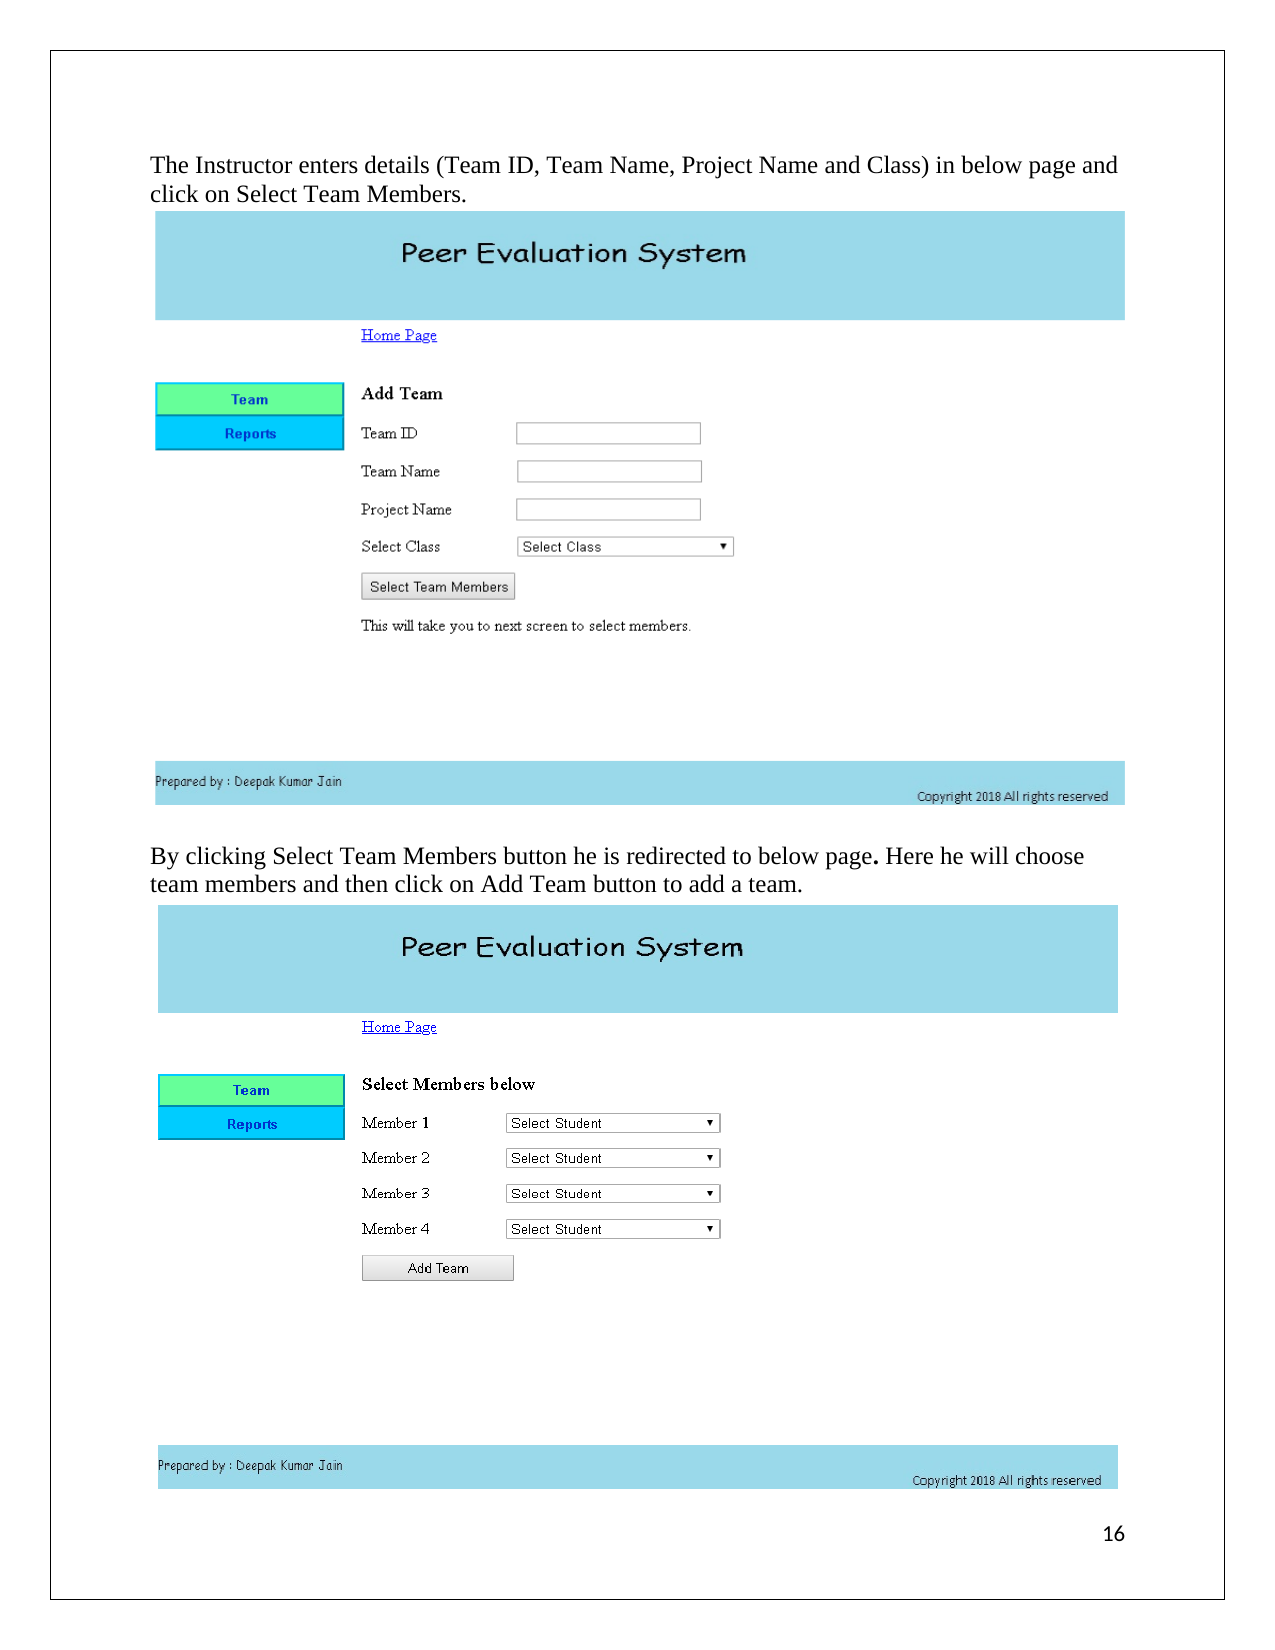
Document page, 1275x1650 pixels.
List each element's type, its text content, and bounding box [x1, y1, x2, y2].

list The Instructor enters details (Team ID, Team Name, Project Name and Class) in below page and click on Select Team Members. [150, 150, 1125, 207]
text By clicking Select Team Members button he is redirected to below page. Here he will choose team members and then click on Add Team button to add a team. [150, 841, 1125, 898]
picture [150, 207, 1125, 820]
picture [150, 898, 1125, 1494]
